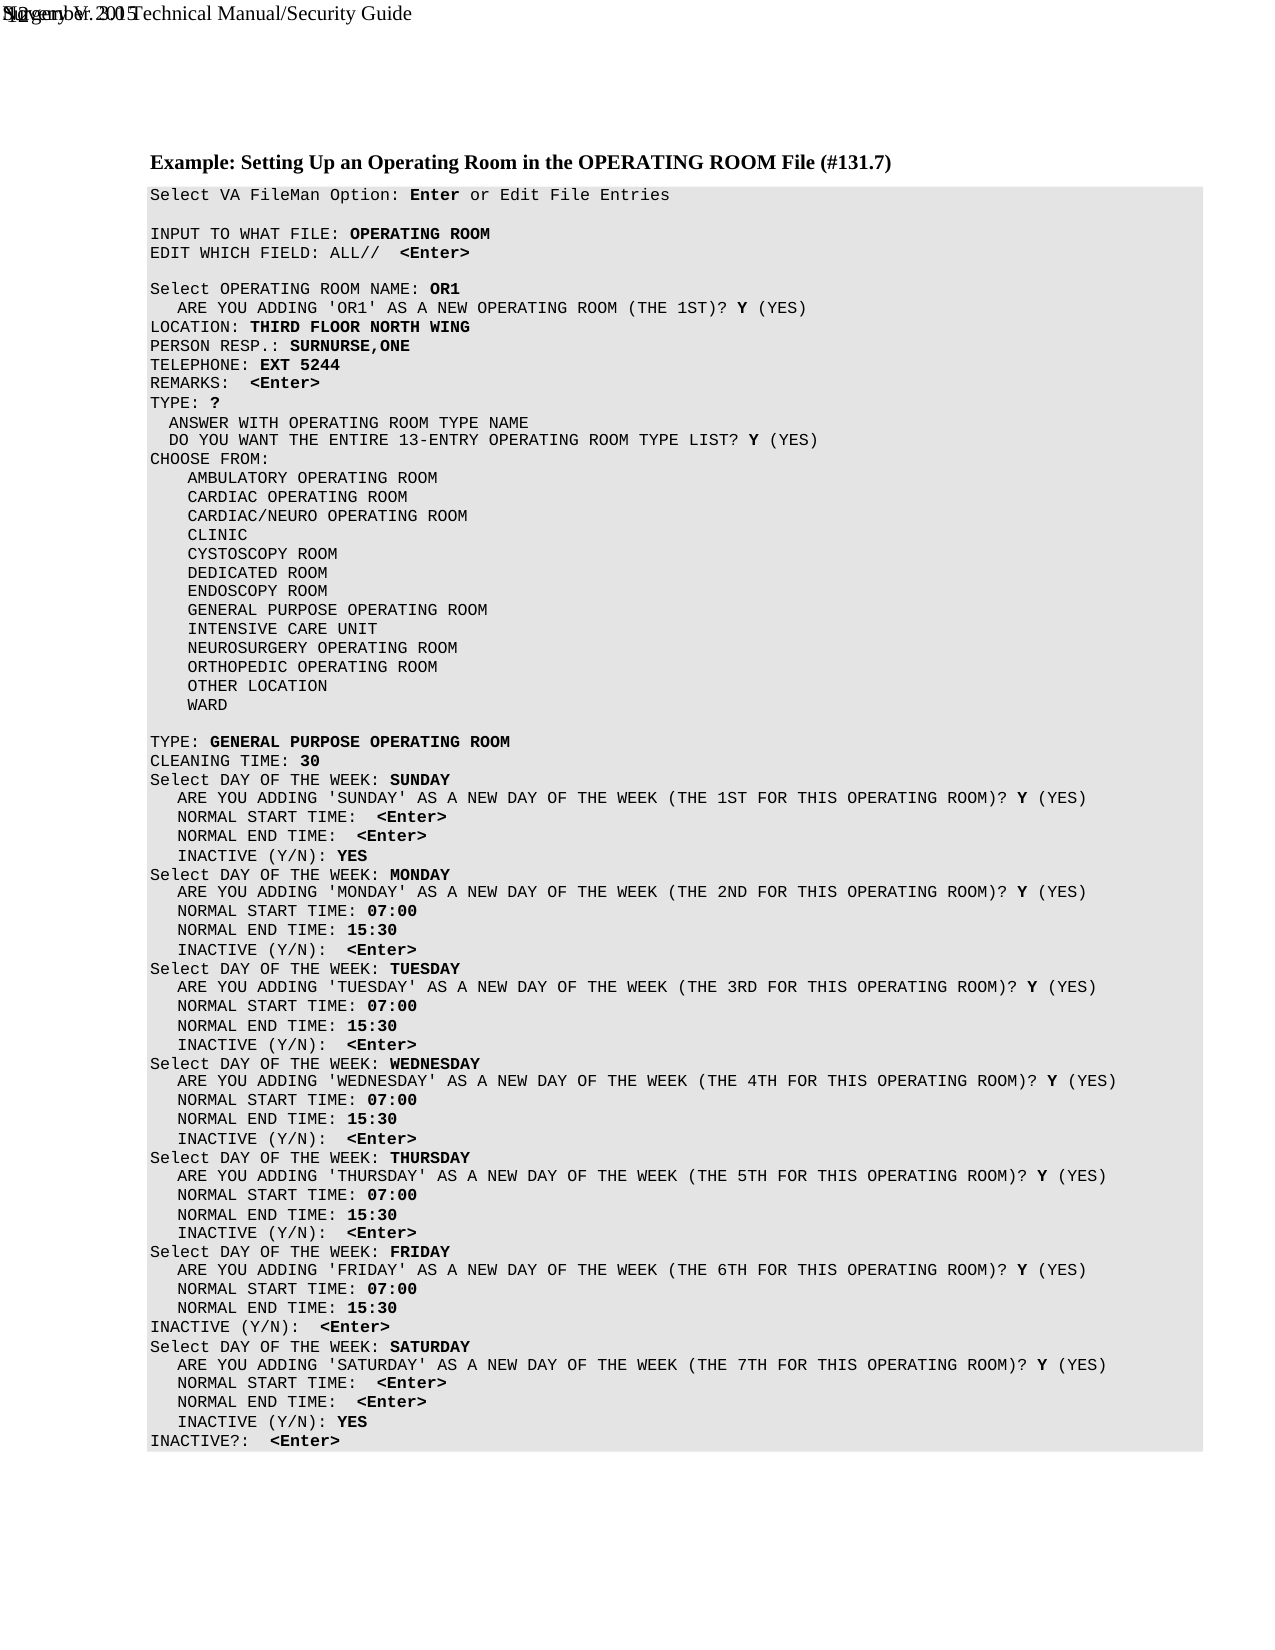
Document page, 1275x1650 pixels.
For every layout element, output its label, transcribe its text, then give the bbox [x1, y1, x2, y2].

text NORMAL END TIME: <Enter> [177, 827, 1175, 846]
text INACTIVE?: <Enter> [150, 1432, 1175, 1451]
text Select DAY OF THE WEEK: THURSDAY [150, 1148, 1175, 1167]
text NORMAL END TIME: 15:30 [177, 1016, 1175, 1035]
text INPUT TO WHAT FILE: OPERATING ROOM [150, 224, 1175, 243]
text ARE YOU ADDING 'MONDAY' AS A NEW DAY OF THE WEEK (THE 2ND FOR THIS OPERATING ROOM)? Y (YES) NORMAL START TIME: 07:00 [177, 884, 1114, 922]
text Select VA FileMan Option: Enter or Edit File Entries [150, 186, 1175, 205]
text GENERAL PURPOSE OPERATING ROOM INTENSIVE CARE UNIT NEUROSURGERY OPERATING ROOM ORTHOPEDIC OPERATING ROOM OTHER LOCATION [187, 602, 488, 696]
text PERSON RESP.: SURNURSE,ONE TELEPHONE: EXT 5244 REMARKS: <Enter> [150, 337, 412, 394]
text ARE YOU ADDING 'SUNDAY' AS A NEW DAY OF THE WEEK (THE 1ST FOR THIS OPERATING ROOM)? Y (YES) NORMAL START TIME: <Enter> [177, 789, 1114, 827]
text ARE YOU ADDING 'FRIDAY' AS A NEW DAY OF THE WEEK (THE 6TH FOR THIS OPERATING ROOM)? Y (YES) NORMAL START TIME: 07:00 [177, 1262, 1114, 1299]
text ARE YOU ADDING 'WEDNESDAY' AS A NEW DAY OF THE WEEK (THE 4TH FOR THIS OPERATING ROOM)? Y (YES) NORMAL START TIME: 07:00 [177, 1073, 1175, 1111]
text ARE YOU ADDING 'OR1' AS A NEW OPERATING ROOM (THE 1ST)? Y (YES) LOCATION: THIRD FLOOR NORTH WING [150, 300, 877, 337]
text Select DAY OF THE WEEK: SUNDAY [150, 771, 1175, 789]
text Example: Setting Up an Operating Room in the OPERATING ROOM File (#131.7) [150, 150, 1175, 174]
text Select OPERATING ROOM NAME: OR1 [150, 281, 1175, 299]
text TYPE: ? [150, 394, 1175, 413]
text WARD [187, 696, 1175, 715]
text ANSWER WITH OPERATING ROOM TYPE NAME [169, 413, 1175, 432]
text INACTIVE (Y/N): <Enter> [177, 941, 1175, 959]
text EDIT WHICH FIELD: ALL// <Enter> [150, 243, 1175, 262]
text Select DAY OF THE WEEK: TUESDAY [150, 959, 1175, 978]
text Select DAY OF THE WEEK: FRIDAY [150, 1243, 1175, 1262]
text Select DAY OF THE WEEK: SATURDAY [150, 1337, 1175, 1356]
text ARE YOU ADDING 'TUESDAY' AS A NEW DAY OF THE WEEK (THE 3RD FOR THIS OPERATING ROOM)? Y (YES) NORMAL START TIME: 07:00 [177, 978, 1114, 1016]
text INACTIVE (Y/N): <Enter> [177, 1224, 1175, 1243]
text NORMAL END TIME: 15:30 [177, 1111, 1175, 1129]
text NORMAL END TIME: <Enter> [177, 1394, 1175, 1413]
text ARE YOU ADDING 'SATURDAY' AS A NEW DAY OF THE WEEK (THE 7TH FOR THIS OPERATING ROOM)? Y (YES) NORMAL START TIME: <Enter> [177, 1356, 1114, 1394]
text Select DAY OF THE WEEK: WEDNESDAY [150, 1054, 1175, 1073]
text Select DAY OF THE WEEK: MONDAY [150, 865, 1175, 884]
text CYSTOSCOPY ROOM DEDICATED ROOM ENDOSCOPY ROOM [187, 545, 340, 602]
text NORMAL END TIME: 15:30 [177, 922, 1175, 941]
text ARE YOU ADDING 'THURSDAY' AS A NEW DAY OF THE WEEK (THE 5TH FOR THIS OPERATING ROOM)? Y (YES) NORMAL START TIME: 07:00 [177, 1167, 1114, 1205]
text INACTIVE (Y/N): <Enter> [177, 1035, 1175, 1054]
text INACTIVE (Y/N): YES [177, 1413, 1175, 1432]
text INACTIVE (Y/N): <Enter> [177, 1129, 1175, 1148]
text NORMAL END TIME: 15:30 [177, 1205, 1175, 1224]
text NORMAL END TIME: 15:30 [177, 1299, 1175, 1318]
text TYPE: GENERAL PURPOSE OPERATING ROOM [150, 733, 1175, 752]
text CLEANING TIME: 30 [150, 752, 1175, 771]
text DO YOU WANT THE ENTIRE 13-ENTRY OPERATING ROOM TYPE LIST? Y (YES) CHOOSE FROM: [150, 432, 877, 470]
text AMBULATORY OPERATING ROOM CARDIAC OPERATING ROOM CARDIAC/NEURO OPERATING ROOM CLINIC [187, 470, 470, 545]
text INACTIVE (Y/N): <Enter> [150, 1318, 1175, 1337]
text INACTIVE (Y/N): YES [177, 846, 1175, 865]
